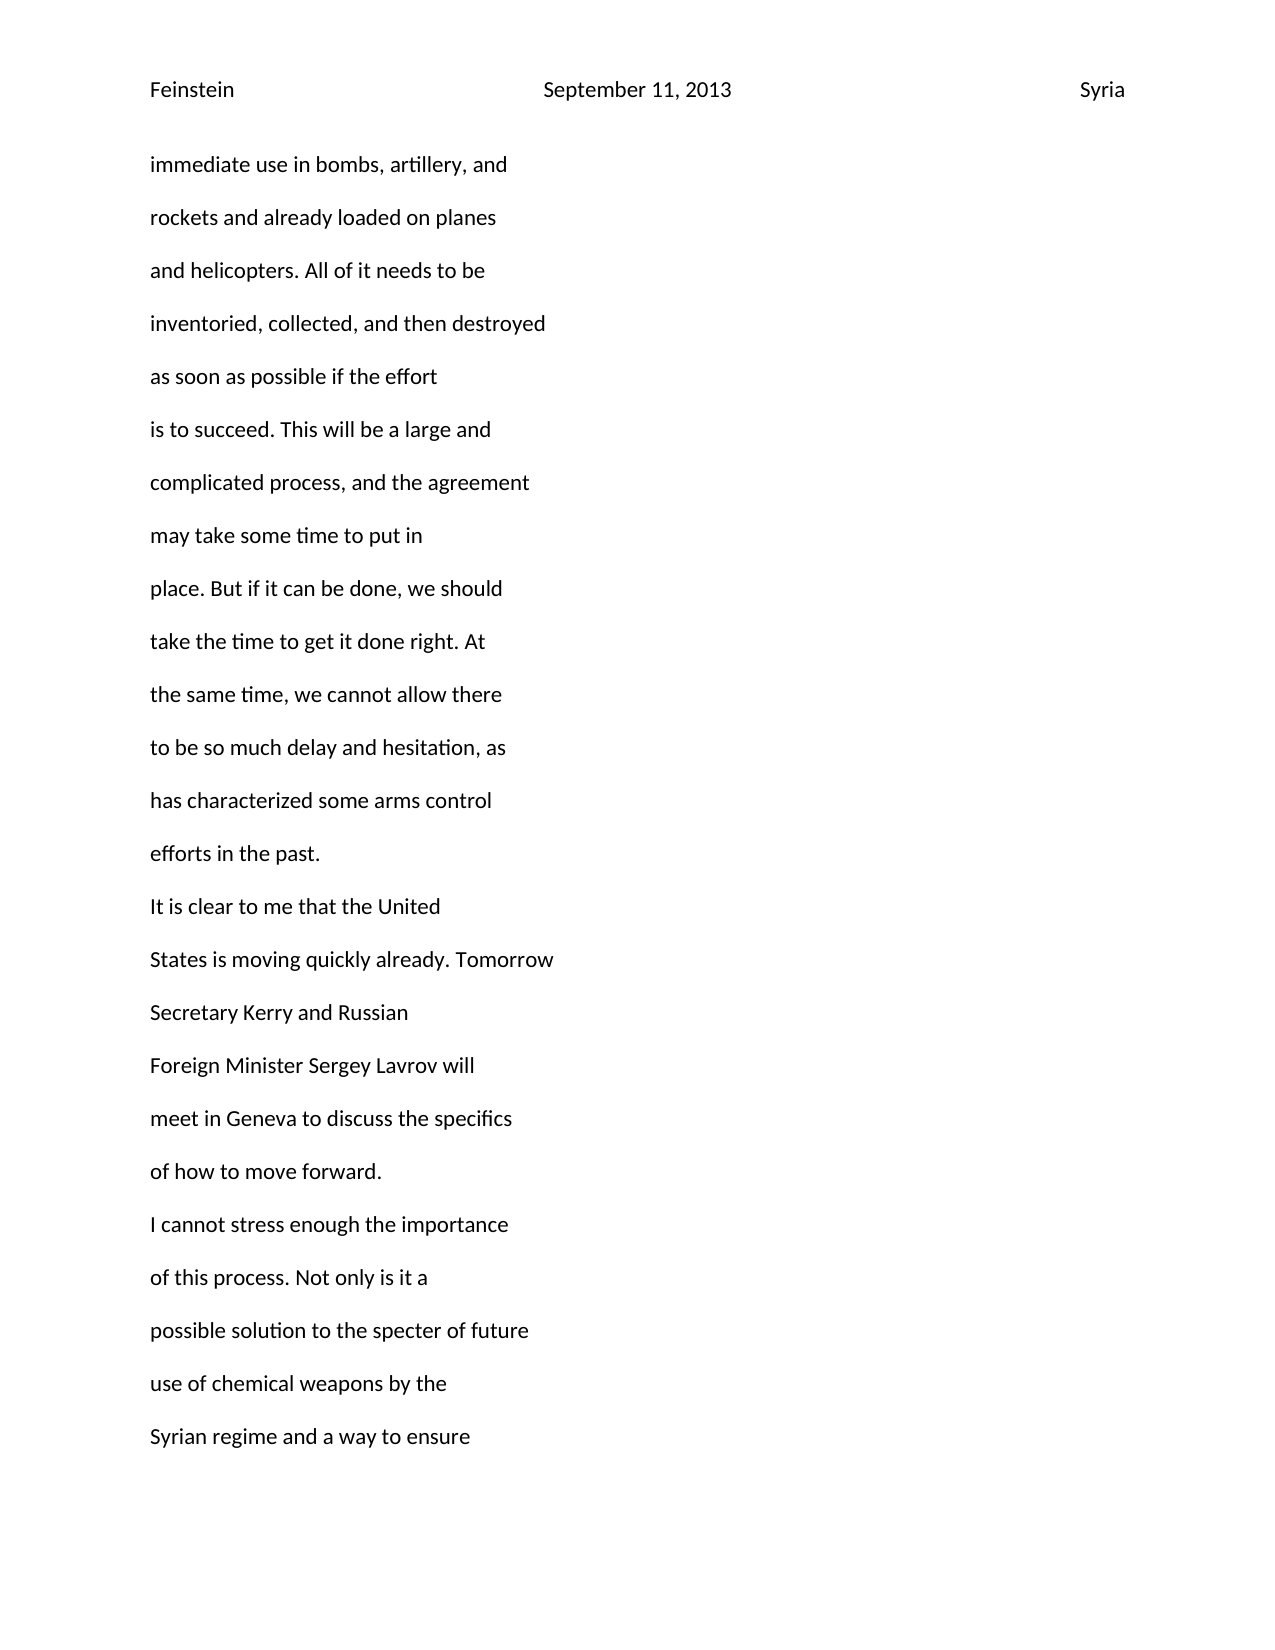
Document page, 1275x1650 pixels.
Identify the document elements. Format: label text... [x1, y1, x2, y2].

text has characterized some arms control [150, 786, 1125, 814]
text States is moving quickly already. Tomorrow [150, 945, 1125, 973]
text It is clear to me that the United [150, 892, 1125, 920]
text is to succeed. This will be a large and [150, 415, 1125, 443]
text possible solution to the specter of future [150, 1316, 1125, 1344]
text of this process. Not only is it a [150, 1263, 1125, 1291]
text Secretary Kerry and Russian [150, 998, 1125, 1026]
text efforts in the past. [150, 839, 1125, 867]
text use of chemical weapons by the [150, 1369, 1125, 1397]
text of how to move forward. [150, 1157, 1125, 1185]
text inventoried, collected, and then destroyed [150, 309, 1125, 337]
text rockets and already loaded on planes [150, 203, 1125, 231]
text and helicopters. All of it needs to be [150, 256, 1125, 284]
text to be so much delay and hesitation, as [150, 733, 1125, 761]
text complicated process, and the agreement [150, 468, 1125, 496]
text as soon as possible if the effort [150, 362, 1125, 390]
text Foreign Minister Sergey Lavrov will [150, 1051, 1125, 1079]
text I cannot stress enough the importance [150, 1210, 1125, 1238]
text may take some time to put in [150, 521, 1125, 549]
text meet in Geneva to discuss the specifics [150, 1104, 1125, 1132]
text place. But if it can be done, we should [150, 574, 1125, 602]
text take the time to get it done right. At [150, 627, 1125, 655]
text the same time, we cannot allow there [150, 680, 1125, 708]
text immediate use in bombs, artillery, and [150, 150, 1125, 178]
text Syrian regime and a way to ensure [150, 1422, 1125, 1451]
